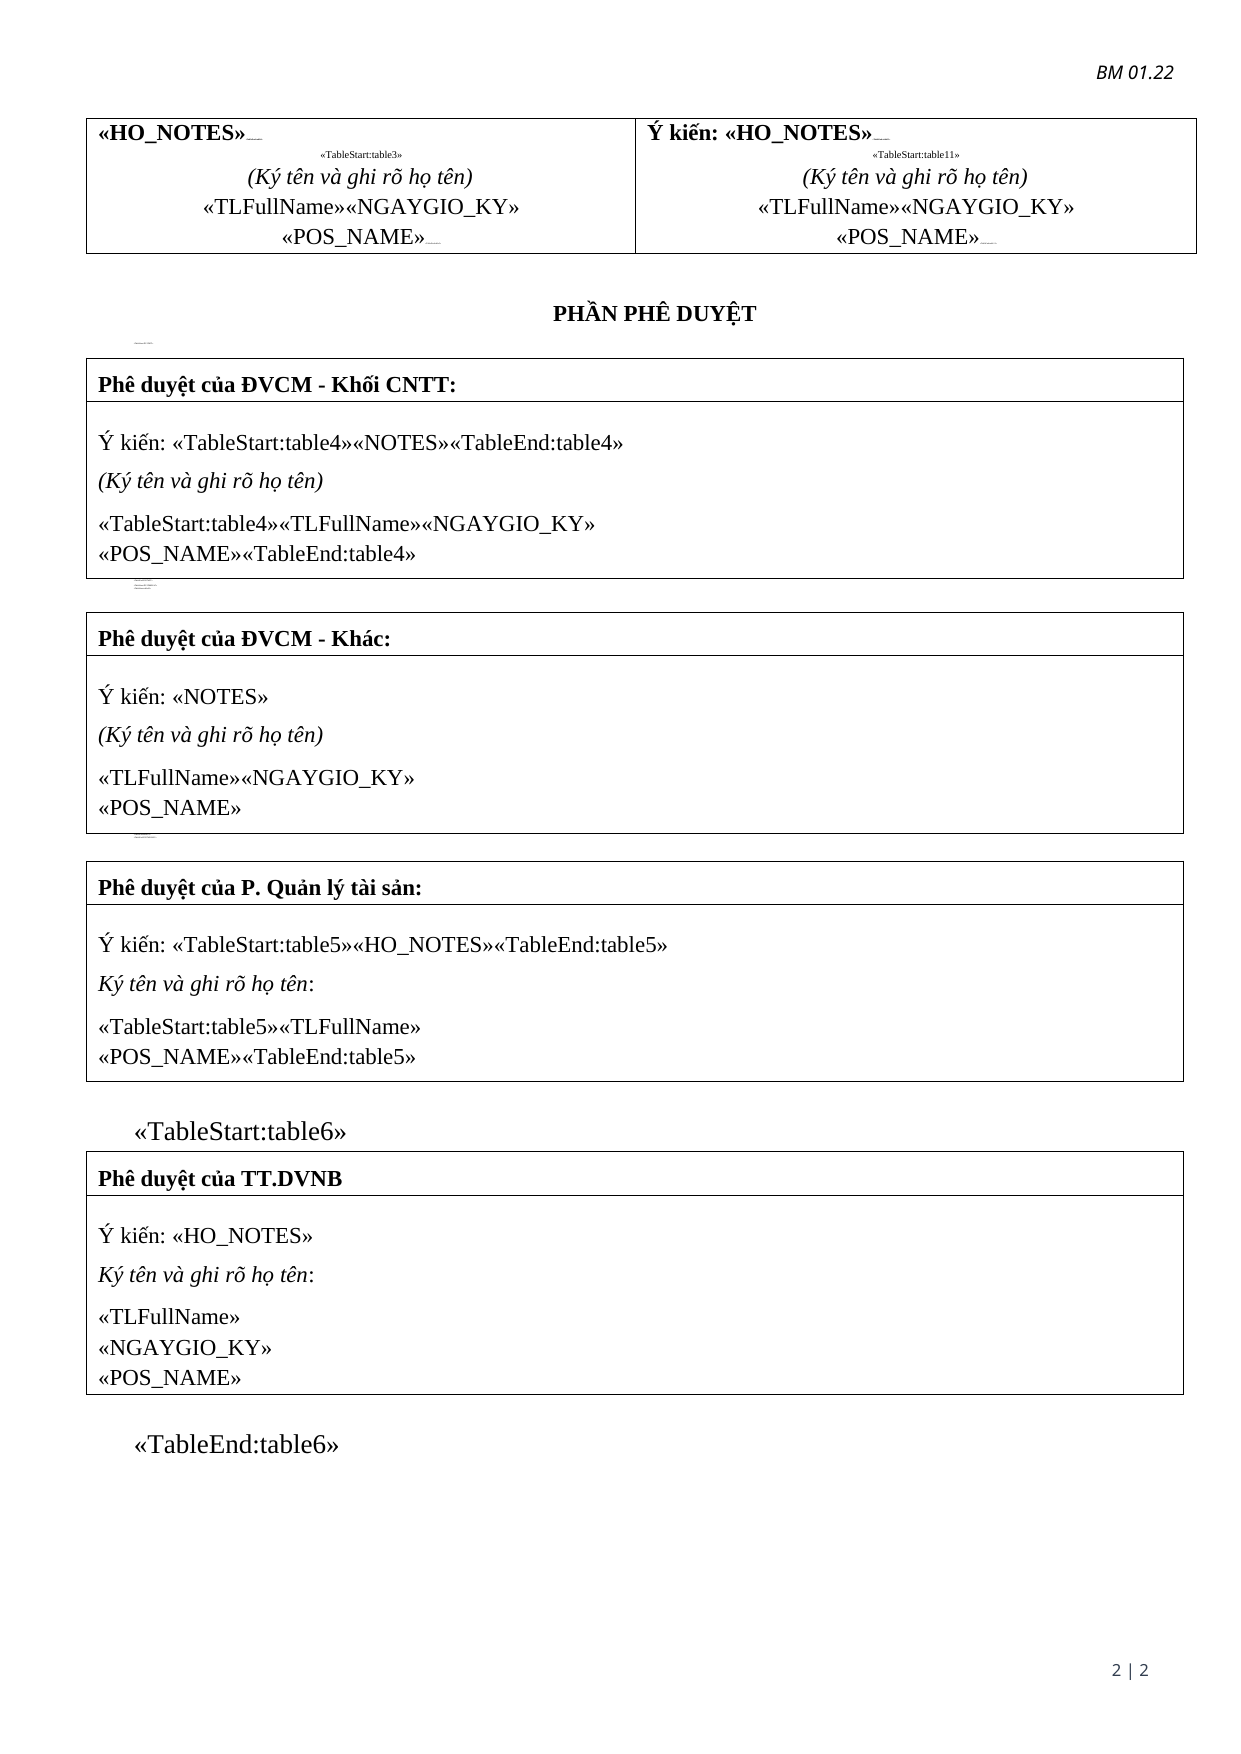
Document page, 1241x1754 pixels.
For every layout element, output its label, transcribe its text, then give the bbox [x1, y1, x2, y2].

text PHẦN PHÊ DUYỆT [133, 300, 1176, 326]
table_cell Ý kiến: «TableStart:table4»«NOTES»«TableEnd:table4» (Ký tên và ghi rõ họ tên) «TableStart:table4»«TLFullName»«NGAYGIO_KY» «POS_NAME»«TableEnd:table4» [87, 402, 1183, 578]
table_cell Ý kiến: «TableStart:table5»«HO_NOTES»«TableEnd:table5» Ký tên và ghi rõ họ tên: «TableStart:table5»«TLFullName» «POS_NAME»«TableEnd:table5» [87, 905, 1183, 1081]
table_header Phê duyệt của ĐVCM - Khác: [87, 613, 1183, 655]
table_cell «TableStart:table3» (Ký tên và ghi rõ họ tên) «TLFullName»«NGAYGIO_KY» «POS_NAME»«TableEnd:table3» [87, 149, 635, 253]
table_cell Ý kiến: «HO_NOTES» Ký tên và ghi rõ họ tên: «TLFullName» «NGAYGIO_KY» «POS_NAME» [87, 1196, 1183, 1394]
text «TableEnd:table6» [133, 1428, 1176, 1459]
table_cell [87, 119, 635, 149]
table_cell «TableStart:table11» (Ký tên và ghi rõ họ tên) «TLFullName»«NGAYGIO_KY» «POS_NAME»«TableEnd:table11» [636, 149, 1196, 253]
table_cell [636, 119, 1196, 149]
table_header Phê duyệt của TT.DVNB [87, 1152, 1183, 1194]
table_header Phê duyệt của ĐVCM - Khối CNTT: [87, 359, 1183, 401]
table_header Phê duyệt của P. Quản lý tài sản: [87, 862, 1183, 904]
text «TableStart:table6» [133, 1115, 1176, 1146]
table_cell Ý kiến: «NOTES» (Ký tên và ghi rõ họ tên) «TLFullName»«NGAYGIO_KY» «POS_NAME» [87, 656, 1183, 832]
